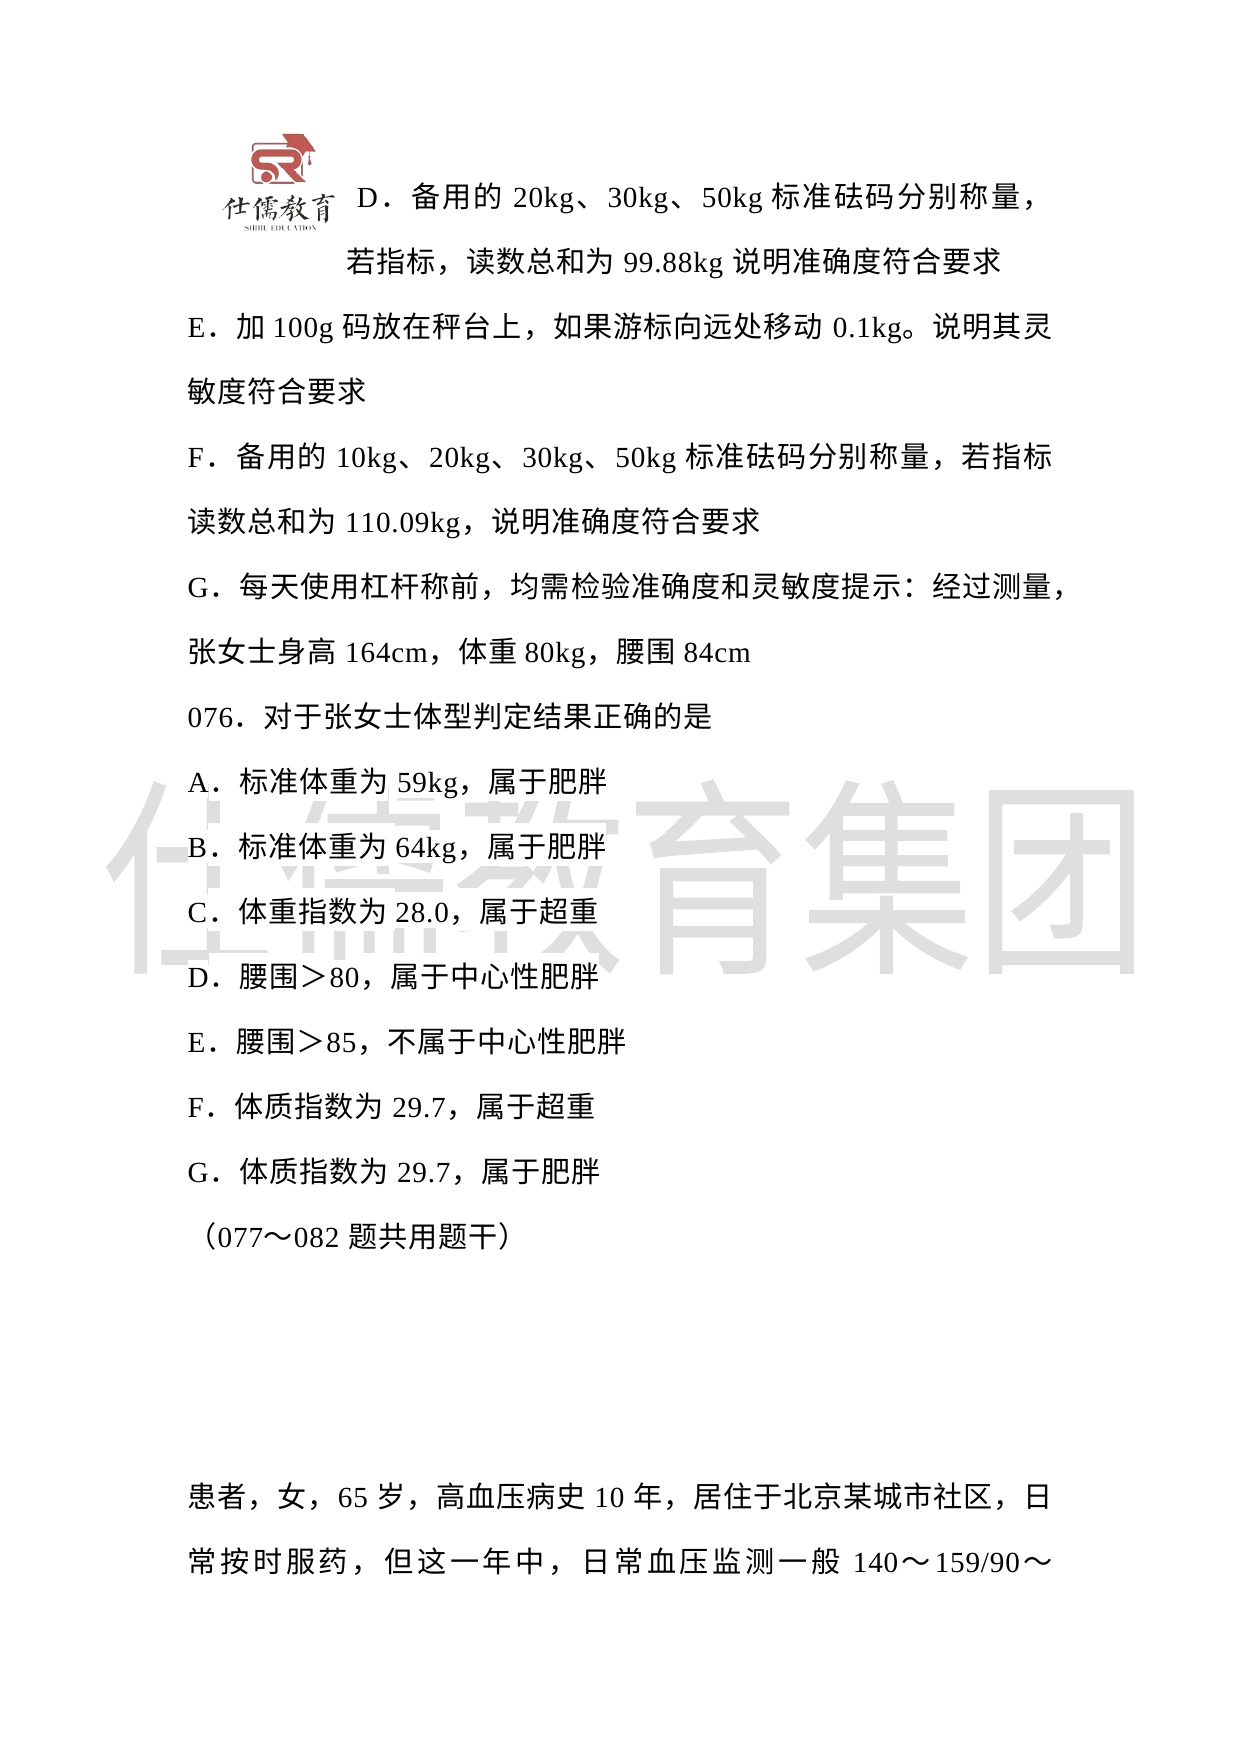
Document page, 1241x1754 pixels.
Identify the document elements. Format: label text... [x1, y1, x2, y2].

picture [215, 128, 338, 236]
text G．体质指数为 29.7，属于肥胖 [187, 1137, 1053, 1202]
text （077～082 题共用题干） [187, 1202, 1053, 1267]
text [187, 1462, 1053, 1592]
text A．标准体重为 59kg，属于肥胖 [187, 747, 1053, 812]
text D．腰围＞80，属于中心性肥胖 [187, 942, 1053, 1007]
text E．加100g 码放在秤台上，如果游标向远处移动 0.1kg。说明其灵敏度符合要求 [187, 292, 1053, 422]
text F．备用的 10kg、20kg、30kg、50kg 标准砝码分别称量，若指标读数总和为 110.09kg，说明准确度符合要求 [187, 422, 1053, 552]
text 076．对于张女士体型判定结果正确的是 [187, 682, 1053, 747]
text C．体重指数为 28.0，属于超重 [187, 877, 1053, 942]
text D．备用的 20kg、30kg、50kg 标准砝码分别称量，若指标，读数总和为 99.88kg 说明准确度符合要求 [187, 162, 1053, 292]
text F．体质指数为 29.7，属于超重 [187, 1072, 1053, 1137]
text E．腰围＞85，不属于中心性肥胖 [187, 1007, 1053, 1072]
text G．每天使用杠杆称前，均需检验准确度和灵敏度提示：经过测量，张女士身高 164cm，体重80kg，腰围 84cm [187, 552, 1053, 682]
text B．标准体重为 64kg，属于肥胖 [187, 812, 1053, 877]
